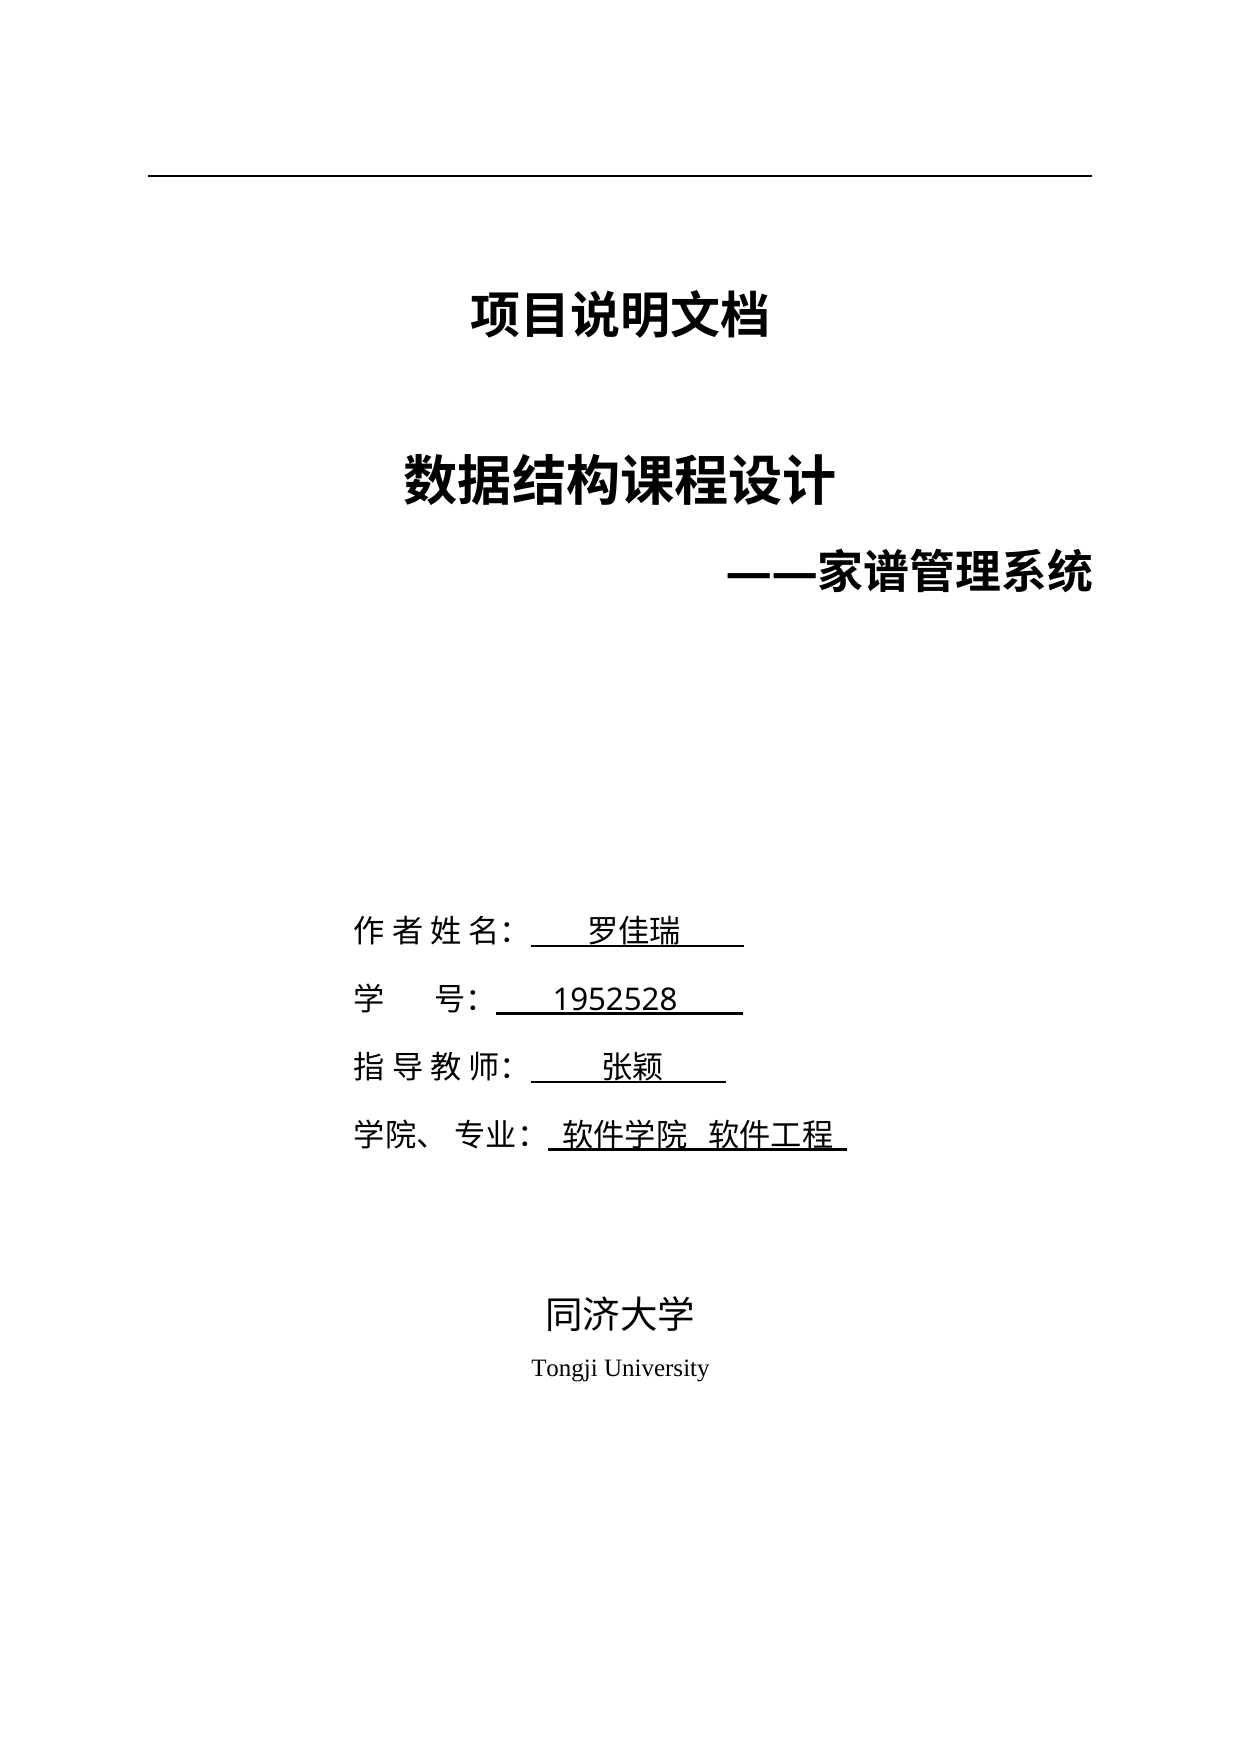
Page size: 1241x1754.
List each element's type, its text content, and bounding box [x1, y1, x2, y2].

text 项目说明文档 [148, 275, 1092, 347]
text 作 者 姓 名： 罗佳瑞 [148, 906, 1092, 951]
text 数据结构课程设计 [148, 437, 1092, 516]
text 学 号： 1952528 [148, 974, 1092, 1019]
text Tongji University [148, 1353, 1092, 1382]
text 同济大学 [148, 1285, 1092, 1339]
text ——家谱管理系统 [148, 535, 1092, 602]
text 学院、 专业： 软件学院 软件工程 [148, 1110, 1092, 1155]
text 指 导 教 师： 张颖 [148, 1042, 1092, 1087]
